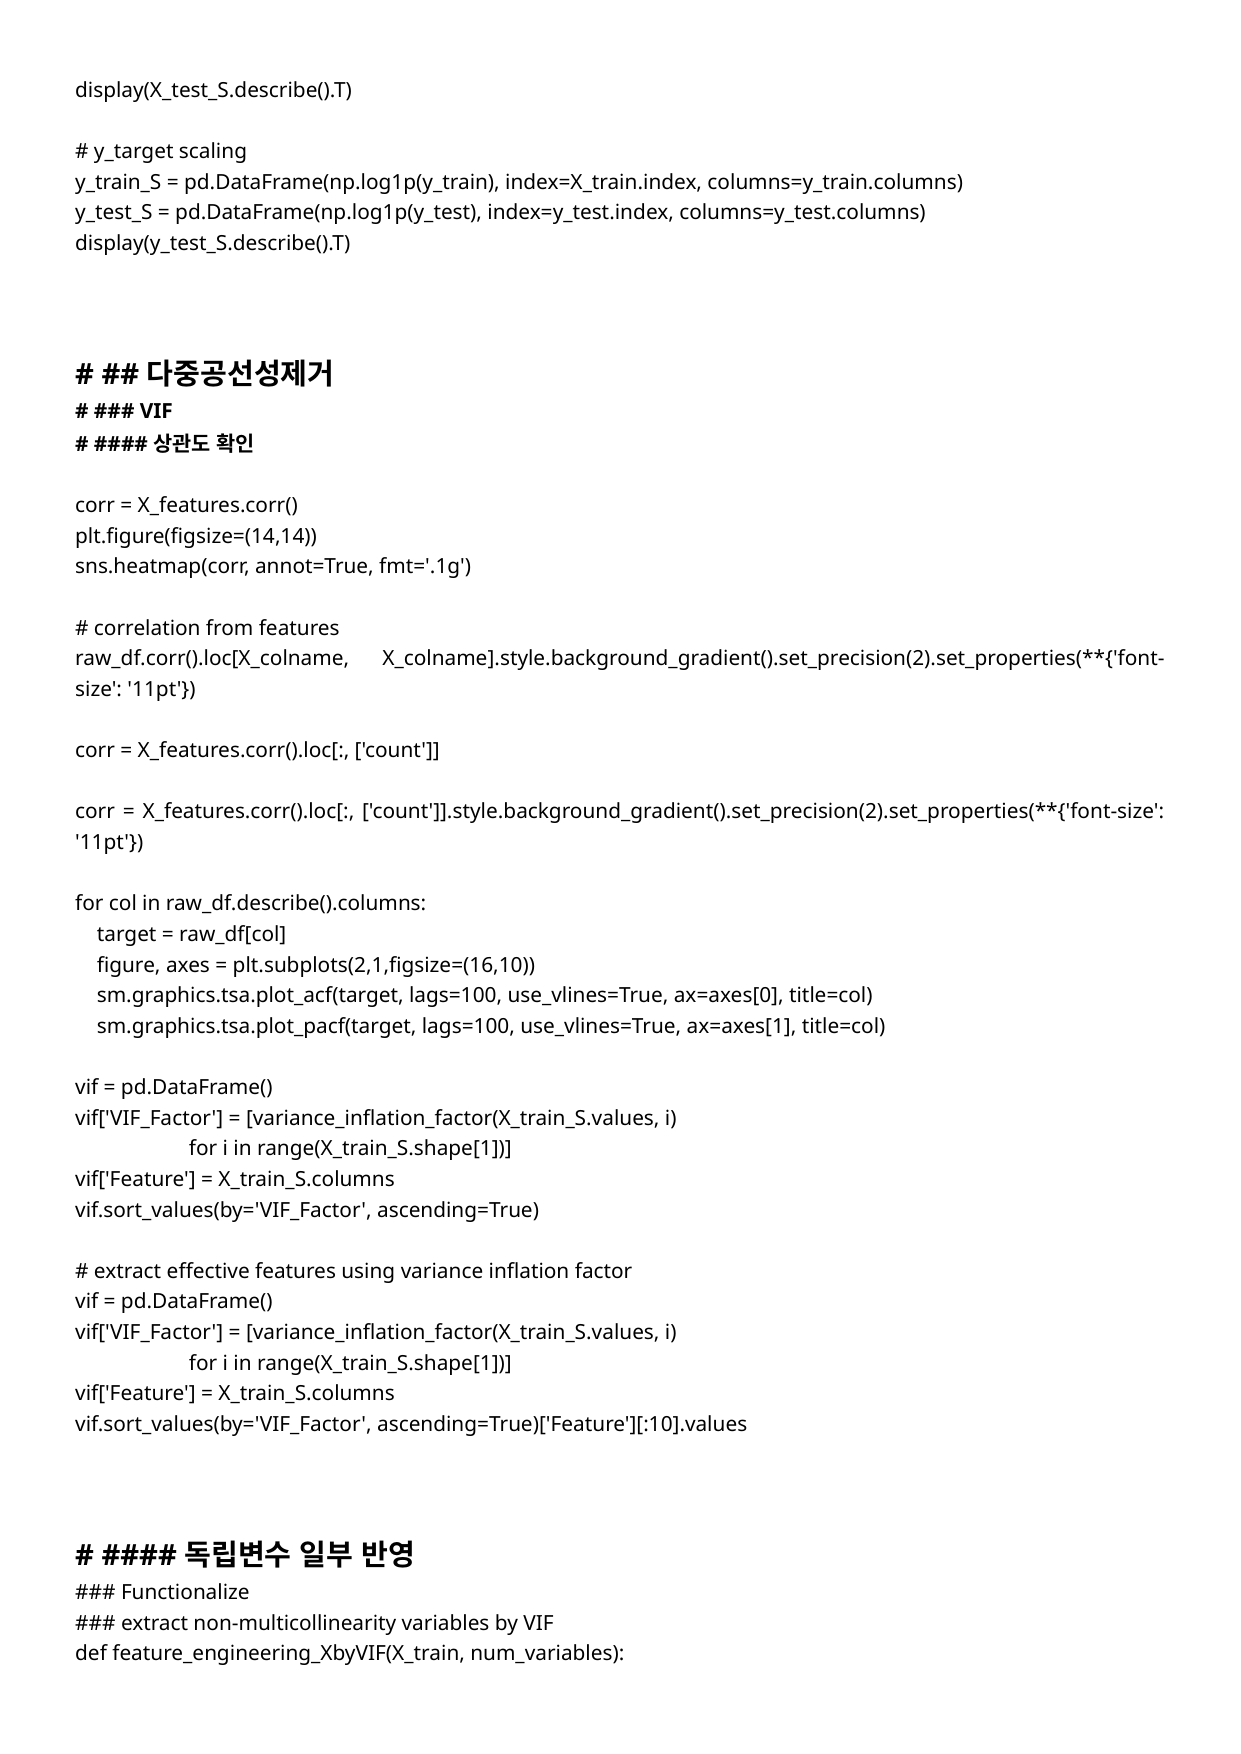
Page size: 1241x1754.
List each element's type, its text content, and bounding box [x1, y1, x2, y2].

text raw_df.corr().loc[X_colname, X_colname].style.background_gradient().set_precision(2).set_properties(**{'font-size': '11pt'}) [75, 643, 1165, 702]
text # ### VIF [75, 396, 1165, 425]
text corr = X_features.corr().loc[:, ['count']] [75, 735, 1165, 764]
text sns.heatmap(corr, annot=True, fmt='.1g') [75, 552, 1165, 580]
text # ## 다중공선성제거 [75, 351, 1165, 393]
text vif.sort_values(by='VIF_Factor', ascending=True)['Feature'][:10].values [75, 1409, 1165, 1437]
text target = raw_df[col] [75, 919, 1165, 947]
text for i in range(X_train_S.shape[1])] [75, 1348, 1165, 1376]
text for col in raw_df.describe().columns: [75, 888, 1165, 917]
text y_train_S = pd.DataFrame(np.log1p(y_train), index=X_train.index, columns=y_train.columns) [75, 167, 1165, 195]
text vif = pd.DataFrame() [75, 1072, 1165, 1101]
text display(X_test_S.describe().T) [75, 75, 1165, 103]
text vif['Feature'] = X_train_S.columns [75, 1164, 1165, 1192]
text y_test_S = pd.DataFrame(np.log1p(y_test), index=y_test.index, columns=y_test.columns) [75, 197, 1165, 226]
text display(y_test_S.describe().T) [75, 228, 1165, 257]
text figure, axes = plt.subplots(2,1,figsize=(16,10)) [75, 950, 1165, 978]
text # correlation from features [75, 613, 1165, 641]
text # y_target scaling [75, 136, 1165, 165]
text # #### 독립변수 일부 반영 [75, 1532, 1165, 1574]
text vif = pd.DataFrame() [75, 1287, 1165, 1315]
text ### extract non-multicollinearity variables by VIF [75, 1608, 1165, 1636]
text vif['Feature'] = X_train_S.columns [75, 1378, 1165, 1407]
text vif.sort_values(by='VIF_Factor', ascending=True) [75, 1195, 1165, 1223]
text corr = X_features.corr() [75, 490, 1165, 519]
text sm.graphics.tsa.plot_acf(target, lags=100, use_vlines=True, ax=axes[0], title=col) [75, 980, 1165, 1009]
text def feature_engineering_XbyVIF(X_train, num_variables): [75, 1638, 1165, 1667]
text ### Functionalize [75, 1577, 1165, 1606]
text for i in range(X_train_S.shape[1])] [75, 1133, 1165, 1162]
text sm.graphics.tsa.plot_pacf(target, lags=100, use_vlines=True, ax=axes[1], title=col) [75, 1011, 1165, 1039]
text vif['VIF_Factor'] = [variance_inflation_factor(X_train_S.values, i) [75, 1103, 1165, 1131]
text vif['VIF_Factor'] = [variance_inflation_factor(X_train_S.values, i) [75, 1317, 1165, 1346]
text # #### 상관도 확인 [75, 427, 1165, 457]
text corr = X_features.corr().loc[:, ['count']].style.background_gradient().set_precision(2).set_properties(**{'font-size': '11pt'}) [75, 797, 1165, 856]
text # extract effective features using variance inflation factor [75, 1256, 1165, 1284]
text plt.figure(figsize=(14,14)) [75, 521, 1165, 549]
